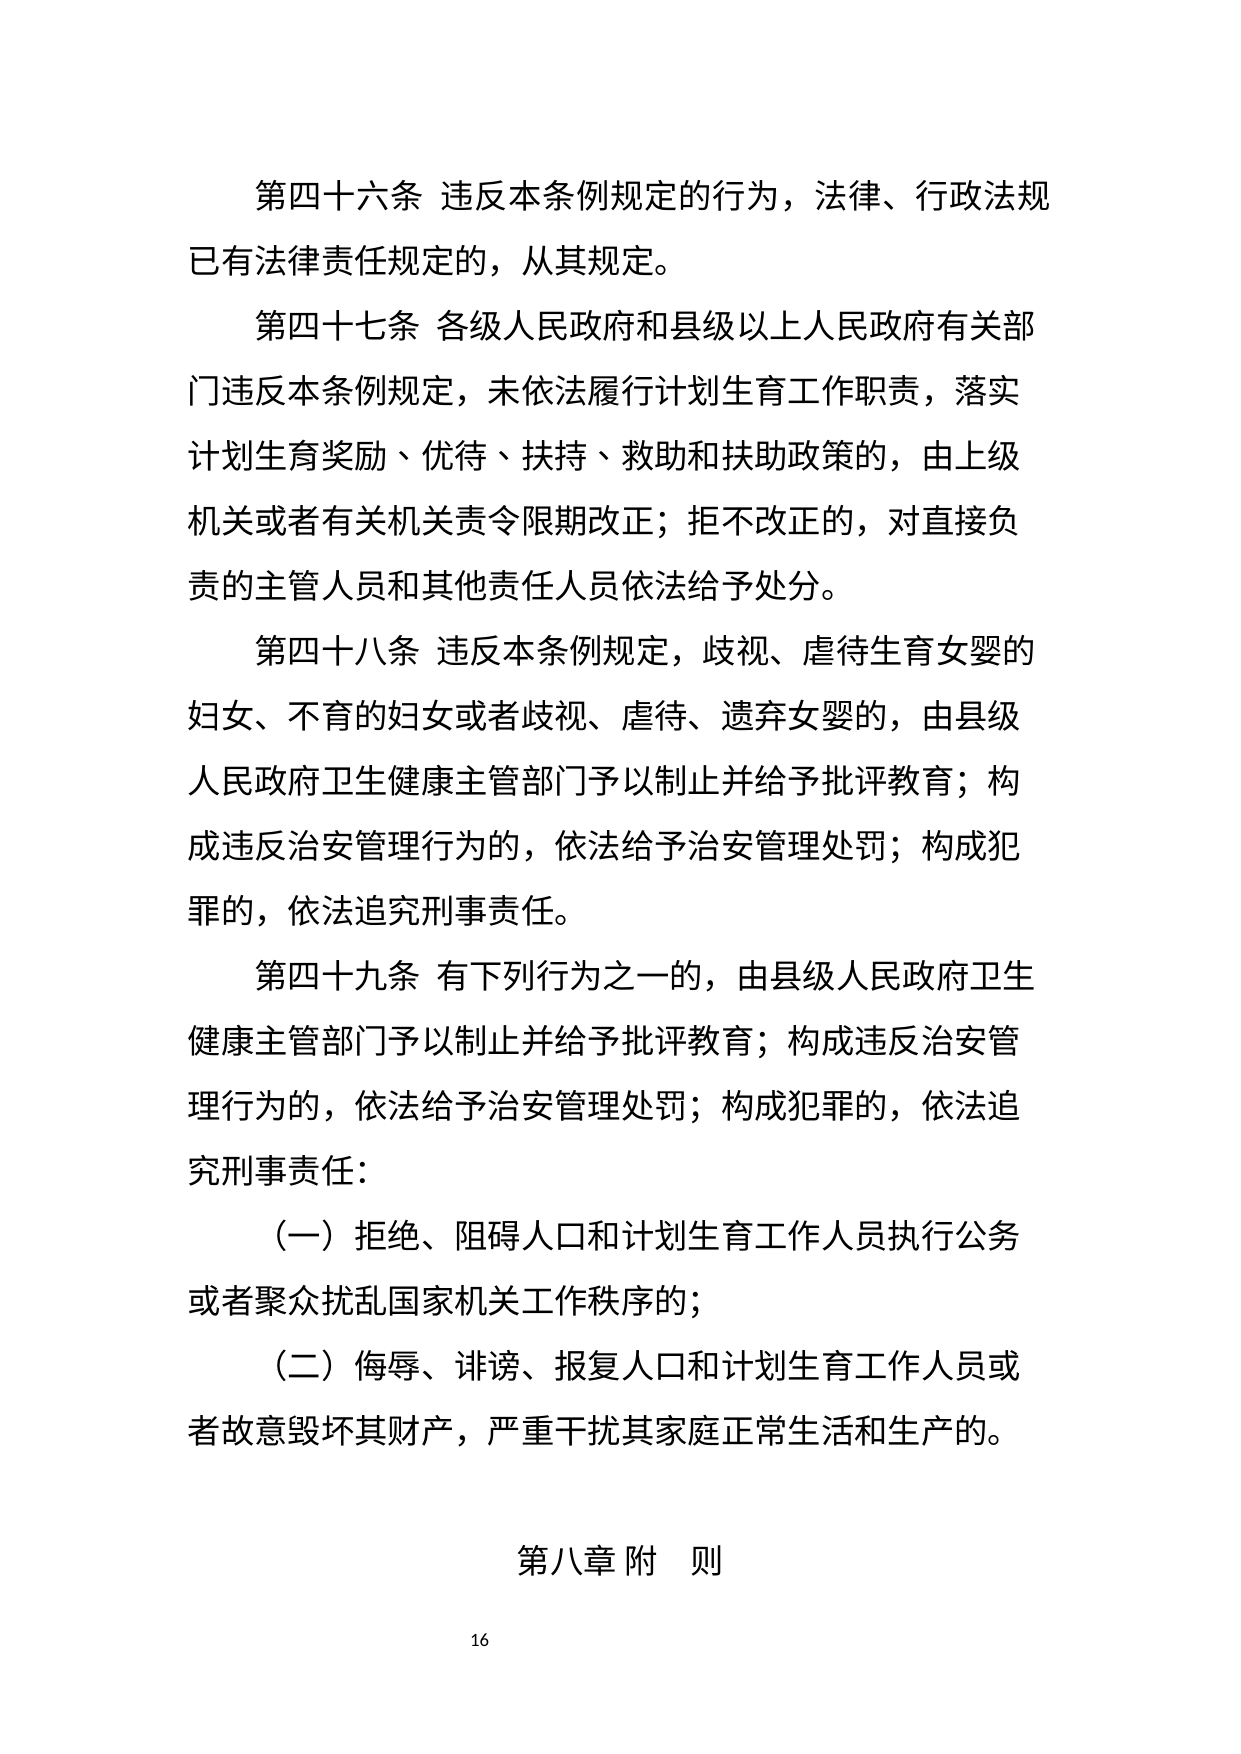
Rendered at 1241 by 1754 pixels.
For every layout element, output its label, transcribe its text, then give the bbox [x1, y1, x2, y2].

text 第四十八条 违反本条例规定，歧视、虐待生育女婴的妇女、不育的妇女或者歧视、虐待、遗弃女婴的，由县级人民政府卫生健康主管部门予以制止并给予批评教育；构成违反治安管理行为的，依法给予治安管理处罚；构成犯罪的，依法追究刑事责任。 [187, 617, 1053, 942]
text 第四十九条 有下列行为之一的，由县级人民政府卫生健康主管部门予以制止并给予批评教育；构成违反治安管理行为的，依法给予治安管理处罚；构成犯罪的，依法追究刑事责任： [187, 942, 1053, 1202]
text 第四十六条 违反本条例规定的行为，法律、行政法规已有法律责任规定的，从其规定。 [187, 162, 1053, 292]
text （二）侮辱、诽谤、报复人口和计划生育工作人员或者故意毁坏其财产，严重干扰其家庭正常生活和生产的。 [187, 1332, 1053, 1462]
text 第八章 附 则 [187, 1527, 1053, 1592]
text 第四十七条 各级人民政府和县级以上人民政府有关部门违反本条例规定，未依法履行计划生育工作职责，落实计划生育奖励、优待、扶持、救助和扶助政策的，由上级机关或者有关机关责令限期改正；拒不改正的，对直接负责的主管人员和其他责任人员依法给予处分。 [187, 292, 1053, 617]
text （一）拒绝、阻碍人口和计划生育工作人员执行公务或者聚众扰乱国家机关工作秩序的； [187, 1202, 1053, 1332]
